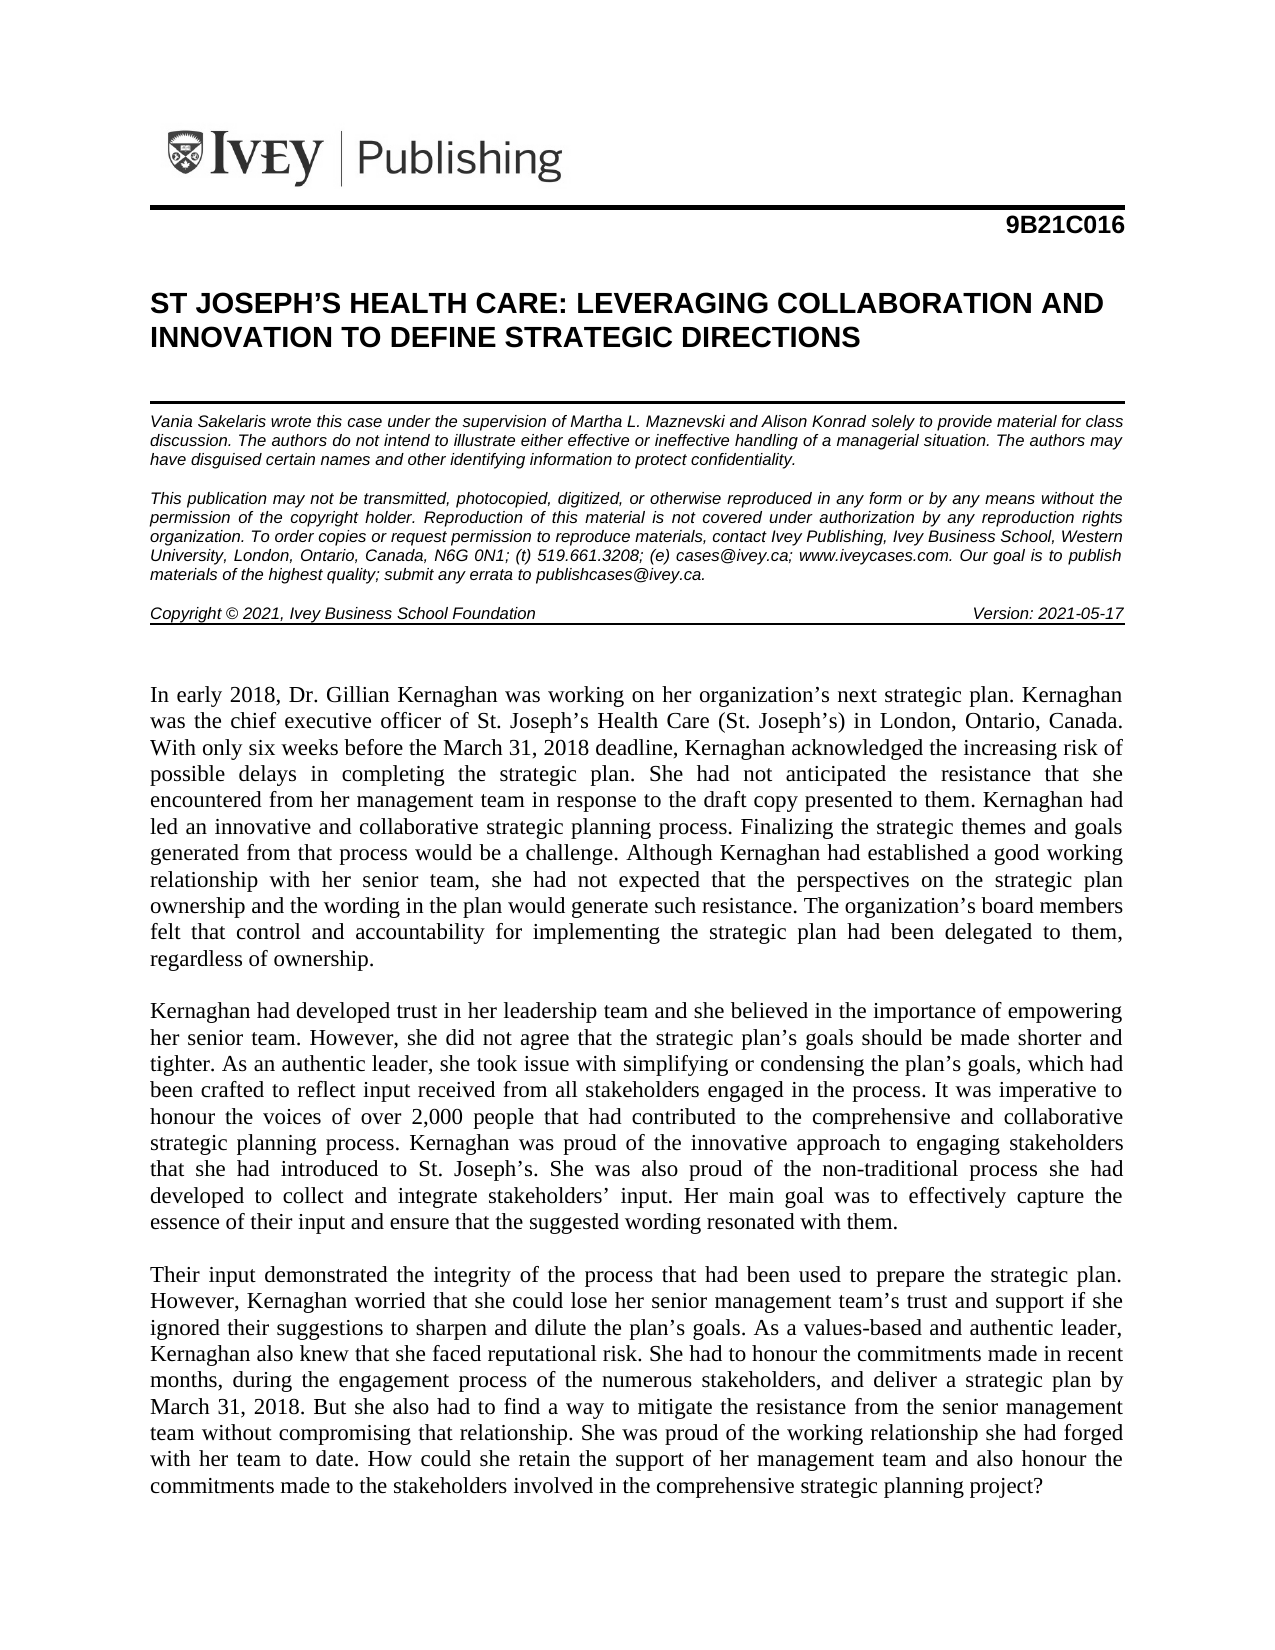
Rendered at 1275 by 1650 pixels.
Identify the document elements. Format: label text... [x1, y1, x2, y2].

title ST jOSEPH’S HEALTH CARE: Leveraging collaboration and innovation to define strategic directions [150, 286, 1125, 353]
text Kernaghan had developed trust in her leadership team and she believed in the importance of empowering her senior team. However, she did not agree that the strategic plan’s goals should be made shorter and tighter. As an authentic leader, she took issue with simplifying or condensing the plan’s goals, which had been crafted to reflect input received from all stakeholders engaged in the process. It was imperative to honour the voices of over 2,000 people that had contributed to the comprehensive and collaborative strategic planning process. Kernaghan was proud of the innovative approach to engaging stakeholders that she had introduced to St. Joseph’s. She was also proud of the non-traditional process she had developed to collect and integrate stakeholders’ input. Her main goal was to effectively capture the essence of their input and ensure that the suggested wording resonated with them. [150, 997, 1125, 1234]
text Their input demonstrated the integrity of the process that had been used to prepare the strategic plan. However, Kernaghan worried that she could lose her senior management team’s trust and support if she ignored their suggestions to sharpen and dilute the plan’s goals. As a values-based and authentic leader, Kernaghan also knew that she faced reputational risk. She had to honour the commitments made in recent months, during the engagement process of the numerous stakeholders, and deliver a strategic plan by March 31, 2018. But she also had to find a way to mitigate the resistance from the senior management team without compromising that relationship. She was proud of the working relationship she had forged with her team to date. How could she retain the support of her management team and also honour the commitments made to the stakeholders involved in the comprehensive strategic planning project? [150, 1261, 1125, 1498]
text 9B21C016 [150, 210, 1125, 238]
text This publication may not be transmitted, photocopied, digitized, or otherwise reproduced in any form or by any means without the permission of the copyright holder. Reproduction of this material is not covered under authorization by any reproduction rights organization. To order copies or request permission to reproduce materials, contact Ivey Publishing, Ivey Business School, Western University, London, Ontario, Canada, N6G 0N1; (t) 519.661.3208; (e) cases@ivey.ca; www.iveycases.com. Our goal is to publish materials of the highest quality; submit any errata to publishcases@ivey.ca. i1v2e5y5pubs [150, 488, 1125, 584]
text Vania Sakelaris wrote this case under the supervision of Martha L. Maznevski and Alison Konrad solely to provide material for class discussion. The authors do not intend to illustrate either effective or ineffective handling of a managerial situation. The authors may have disguised certain names and other identifying information to protect confidentiality. [150, 404, 1125, 469]
text Copyright © 2021, Ivey Business School Foundation Version: 2021-05-17 [150, 603, 1125, 623]
text In early 2018, Dr. Gillian Kernaghan was working on her organization’s next strategic plan. Kernaghan was the chief executive officer of St. Joseph’s Health Care (St. Joseph’s) in London, Ontario, Canada. With only six weeks before the March 31, 2018 deadline, Kernaghan acknowledged the increasing risk of possible delays in completing the strategic plan. She had not anticipated the resistance that she encountered from her management team in response to the draft copy presented to them. Kernaghan had led an innovative and collaborative strategic planning process. Finalizing the strategic themes and goals generated from that process would be a challenge. Although Kernaghan had established a good working relationship with her senior team, she had not expected that the perspectives on the strategic plan ownership and the wording in the plan would generate such resistance. The organization’s board members felt that control and accountability for implementing the strategic plan had been delegated to them, regardless of ownership. [150, 681, 1125, 971]
